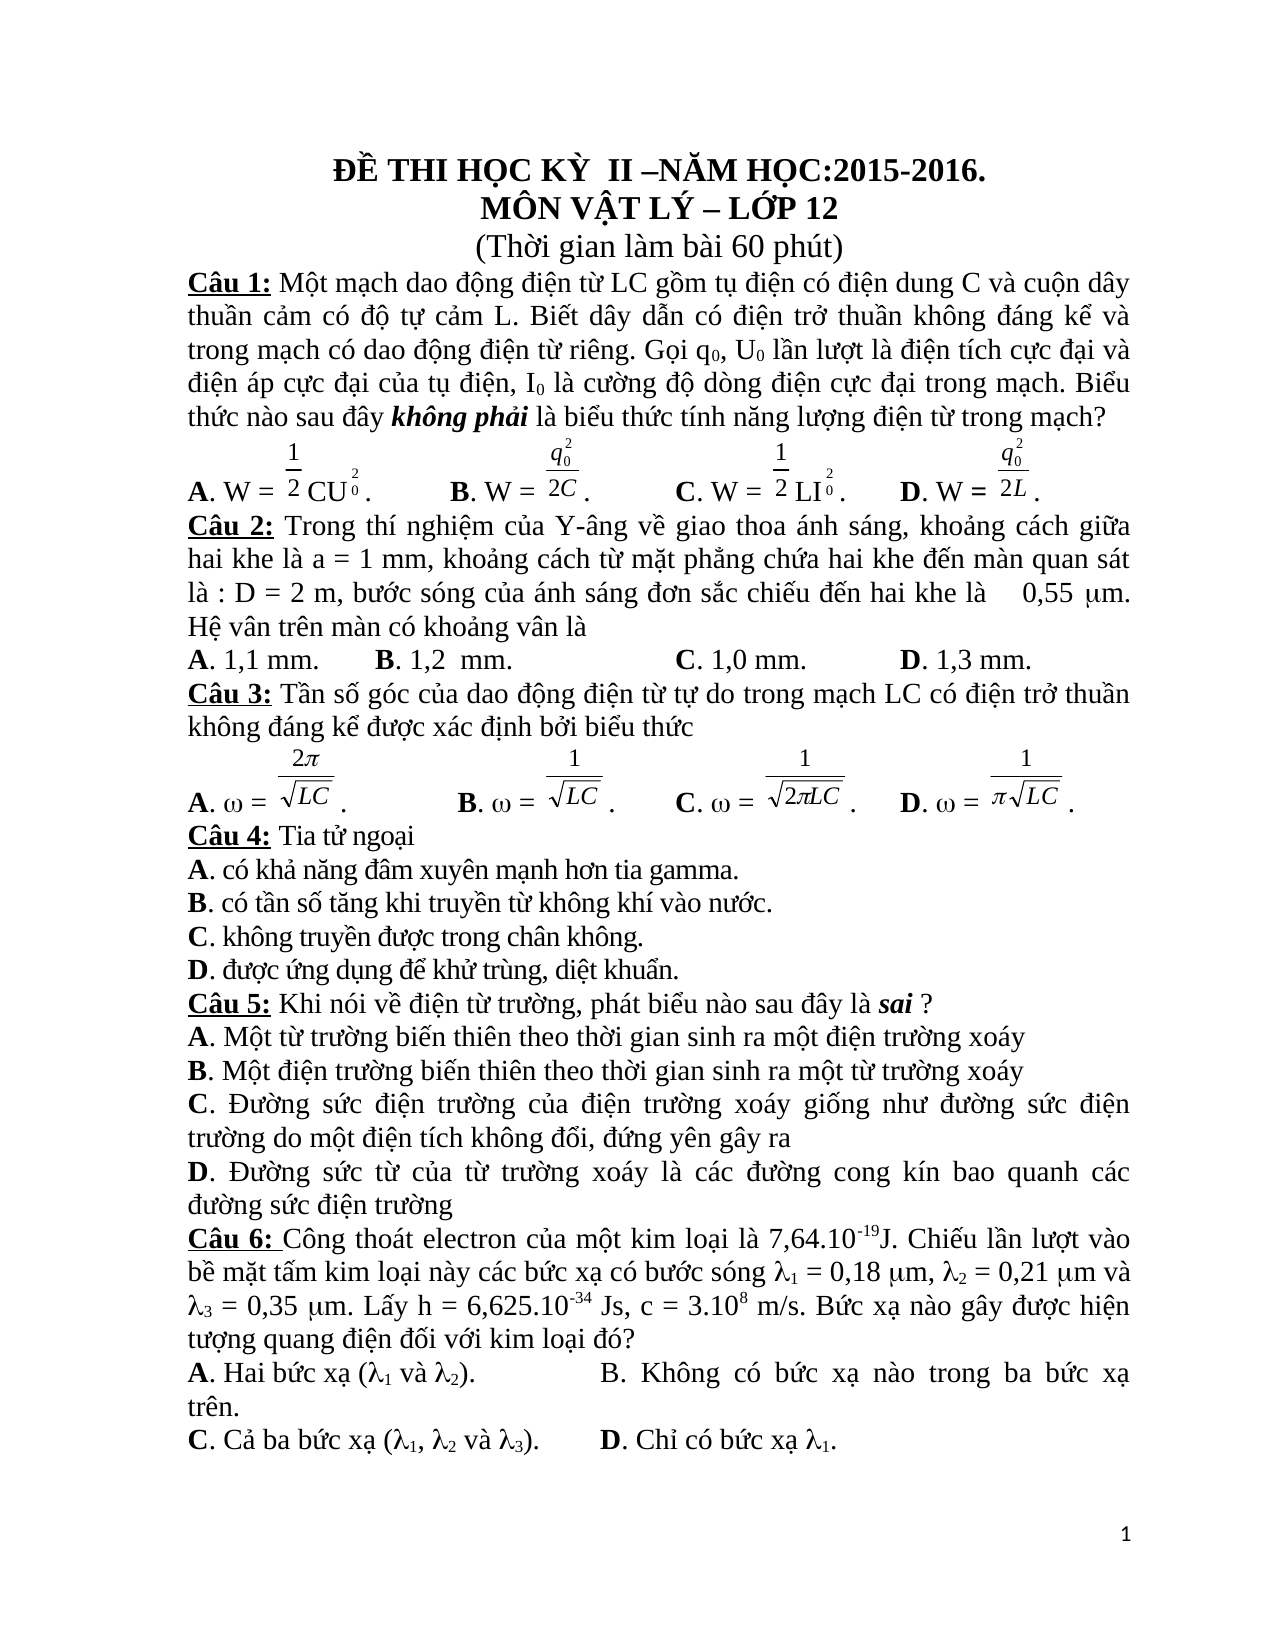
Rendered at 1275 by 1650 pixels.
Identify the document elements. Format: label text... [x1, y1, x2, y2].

text A. Một từ trường biến thiên theo thời gian sinh ra một điện trường xoáy [187, 1019, 1131, 1053]
text D. được ứng dụng để khử trùng, diệt khuẩn. [187, 952, 1131, 986]
text MÔN VẬT LÝ – LỚP 12 [187, 188, 1131, 227]
text A. có khả năng đâm xuyên mạnh hơn tia gamma. [187, 852, 1131, 885]
text A. 1,1 mm. B. 1,2 mm. C. 1,0 mm. D. 1,3 mm. [187, 642, 1131, 676]
text Câu 1: Một mạch dao động điện từ LC gồm tụ điện có điện dung C và cuộn dây thuần cảm có độ tự cảm L. Biết dây dẫn có điện trở thuần không đáng kể và trong mạch có dao động điện từ riêng. Gọi q0, U0 lần lượt là điện tích cực đại và điện áp cực đại của tụ điện, I0 là cường độ dòng điện cực đại trong mạch. Biểu thức nào sau đây không phải là biểu thức tính năng lượng điện từ trong mạch? [187, 265, 1131, 433]
text C. Đường sức điện trường của điện trường xoáy giống như đường sức điện trường do một điện tích không đổi, đứng yên gây ra [187, 1087, 1131, 1154]
text Câu 5: Khi nói về điện từ trường, phát biểu nào sau đây là sai ? [187, 986, 1131, 1019]
text ĐỀ THI HỌC KỲ II –NĂM HỌC:2015-2016. [187, 150, 1131, 188]
text Câu 2: Trong thí nghiệm của Y-âng về giao thoa ánh sáng, khoảng cách giữa hai khe là a = 1 mm, khoảng cách từ mặt phẳng chứa hai khe đến màn quan sát là : D = 2 m, bước sóng của ánh sáng đơn sắc chiếu đến hai khe là 0,55 m. Hệ vân trên màn có khoảng vân là [187, 508, 1131, 642]
text A. = . B. = . C. = . D. = . [187, 743, 1131, 818]
text A. W = CU. B. W = . C. W = LI. D. W = . [187, 433, 1131, 508]
text Câu 3: Tần số góc của dao động điện từ tự do trong mạch LC có điện trở thuần không đáng kể được xác định bởi biểu thức [187, 676, 1131, 743]
text Câu 6: Công thoát electron của một kim loại là 7,64.10-19J. Chiếu lần lượt vào bề mặt tấm kim loại này các bức xạ có bước sóng 1 = 0,18 m, 2 = 0,21 m và 3 = 0,35 m. Lấy h = 6,625.10-34 Js, c = 3.108 m/s. Bức xạ nào gây được hiện tượng quang điện đối với kim loại đó? [187, 1221, 1131, 1355]
text Câu 4: Tia tử ngoại [187, 818, 1131, 852]
text C. Cả ba bức xạ (1, 2 và 3). D. Chỉ có bức xạ 1. [187, 1422, 1131, 1456]
text D. Đường sức từ của từ trường xoáy là các đường cong kín bao quanh các đường sức điện trường [187, 1154, 1131, 1221]
text B. có tần số tăng khi truyền từ không khí vào nước. [187, 885, 1131, 919]
text (Thời gian làm bài 60 phút) [187, 227, 1131, 265]
text B. Một điện trường biến thiên theo thời gian sinh ra một từ trường xoáy [187, 1053, 1131, 1087]
text C. không truyền được trong chân không. [187, 919, 1131, 952]
text A. Hai bức xạ (1 và 2). B. Không có bức xạ nào trong ba bức xạ trên. [187, 1355, 1131, 1422]
